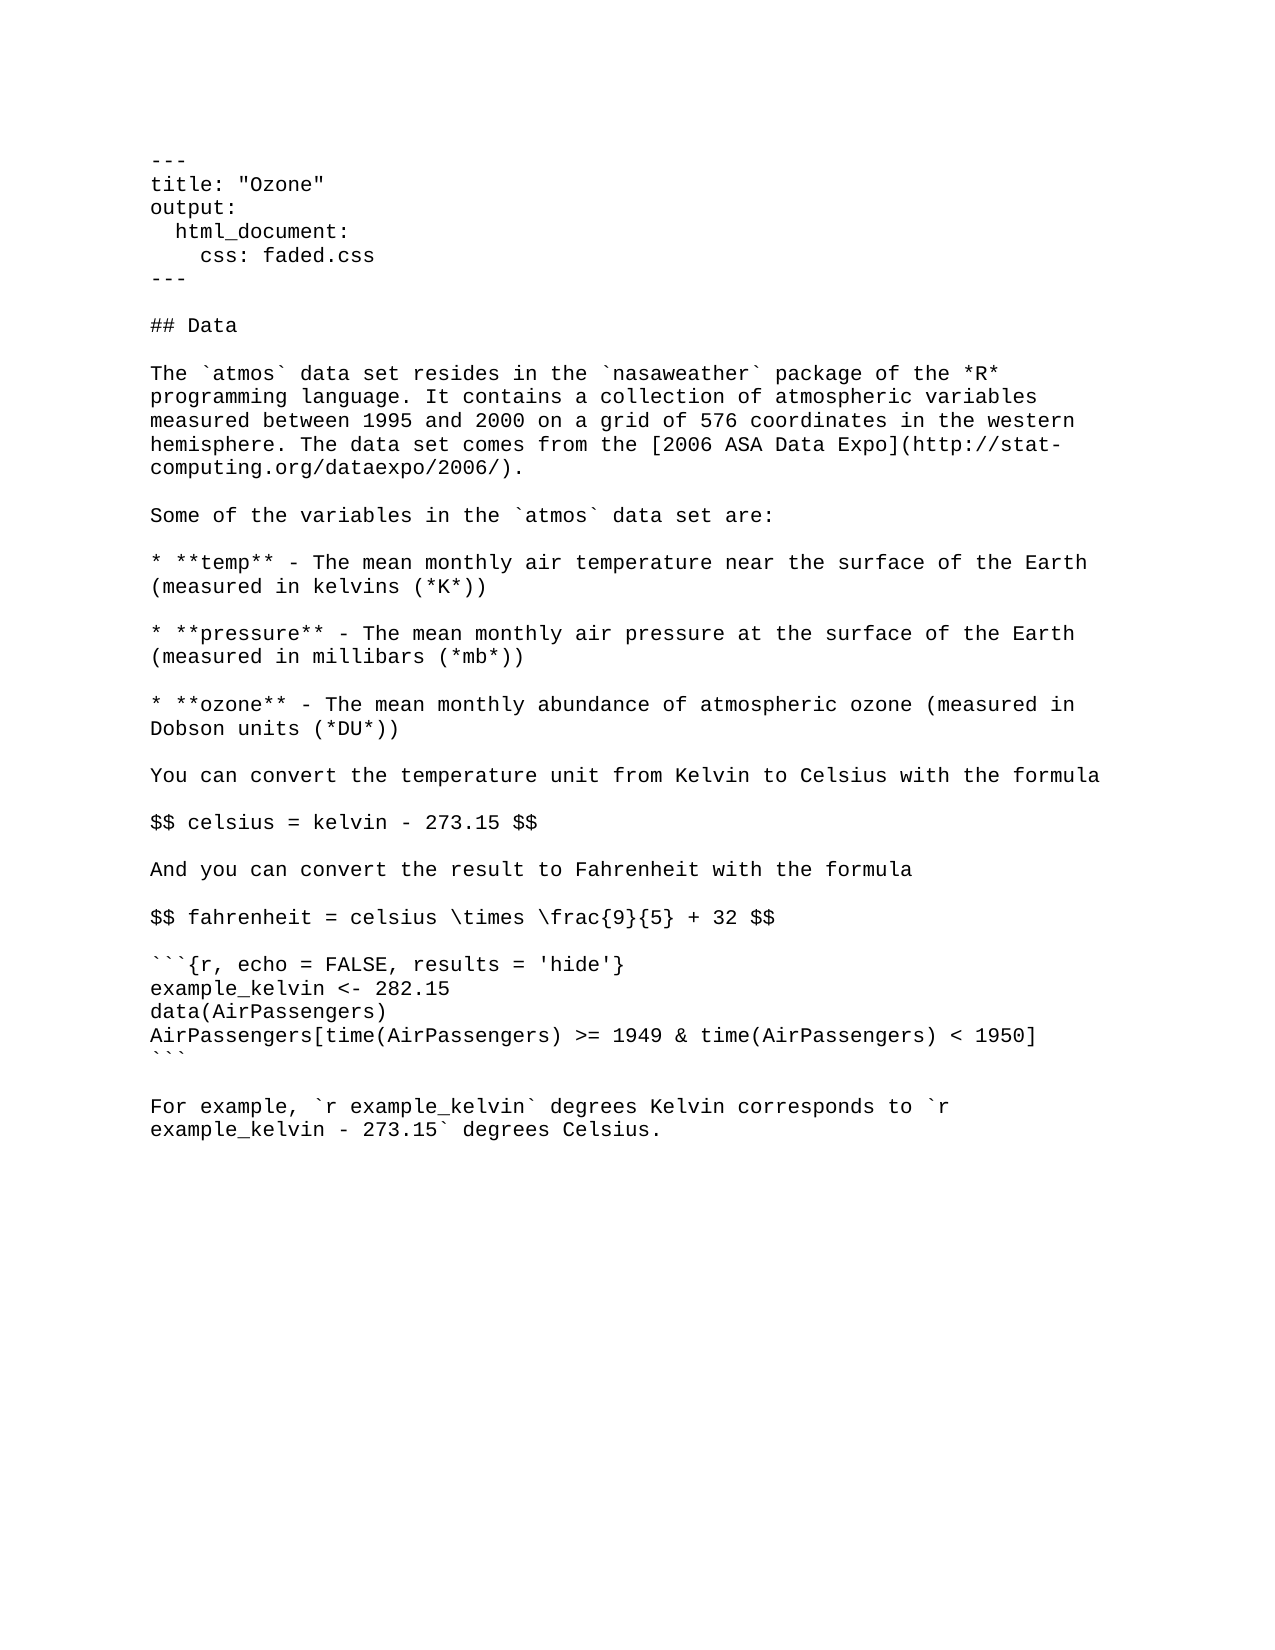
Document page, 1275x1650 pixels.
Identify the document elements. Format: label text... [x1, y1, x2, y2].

text You can convert the temperature unit from Kelvin to Celsius with the formula [150, 765, 1125, 788]
text * **pressure** - The mean monthly air pressure at the surface of the Earth (measured in millibars (*mb*)) [150, 623, 1125, 670]
text --- [150, 268, 1125, 292]
text * **temp** - The mean monthly air temperature near the surface of the Earth (measured in kelvins (*K*)) [150, 552, 1125, 599]
text Some of the variables in the `atmos` data set are: [150, 505, 1125, 528]
text AirPassengers[time(AirPassengers) >= 1949 & time(AirPassengers) < 1950] [150, 1025, 1125, 1048]
text $$ fahrenheit = celsius \times \frac{9}{5} + 32 $$ [150, 907, 1125, 930]
text * **ozone** - The mean monthly abundance of atmospheric ozone (measured in Dobson units (*DU*)) [150, 694, 1125, 741]
text example_kelvin <- 282.15 [150, 978, 1125, 1001]
text title: "Ozone" [150, 174, 1125, 197]
text --- [150, 150, 1125, 174]
text The `atmos` data set resides in the `nasaweather` package of the *R* programming language. It contains a collection of atmospheric variables measured between 1995 and 2000 on a grid of 576 coordinates in the western hemisphere. The data set comes from the [2006 ASA Data Expo](http://stat-computing.org/dataexpo/2006/). [150, 363, 1125, 481]
text And you can convert the result to Fahrenheit with the formula [150, 859, 1125, 883]
text output: [150, 197, 1125, 221]
text data(AirPassengers) [150, 1001, 1125, 1025]
text ```{r, echo = FALSE, results = 'hide'} [150, 954, 1125, 978]
text ``` [150, 1048, 1125, 1072]
text css: faded.css [150, 244, 1125, 268]
text html_document: [150, 221, 1125, 244]
text ## Data [150, 316, 1125, 339]
text $$ celsius = kelvin - 273.15 $$ [150, 812, 1125, 836]
text For example, `r example_kelvin` degrees Kelvin corresponds to `r example_kelvin - 273.15` degrees Celsius. [150, 1096, 1125, 1143]
